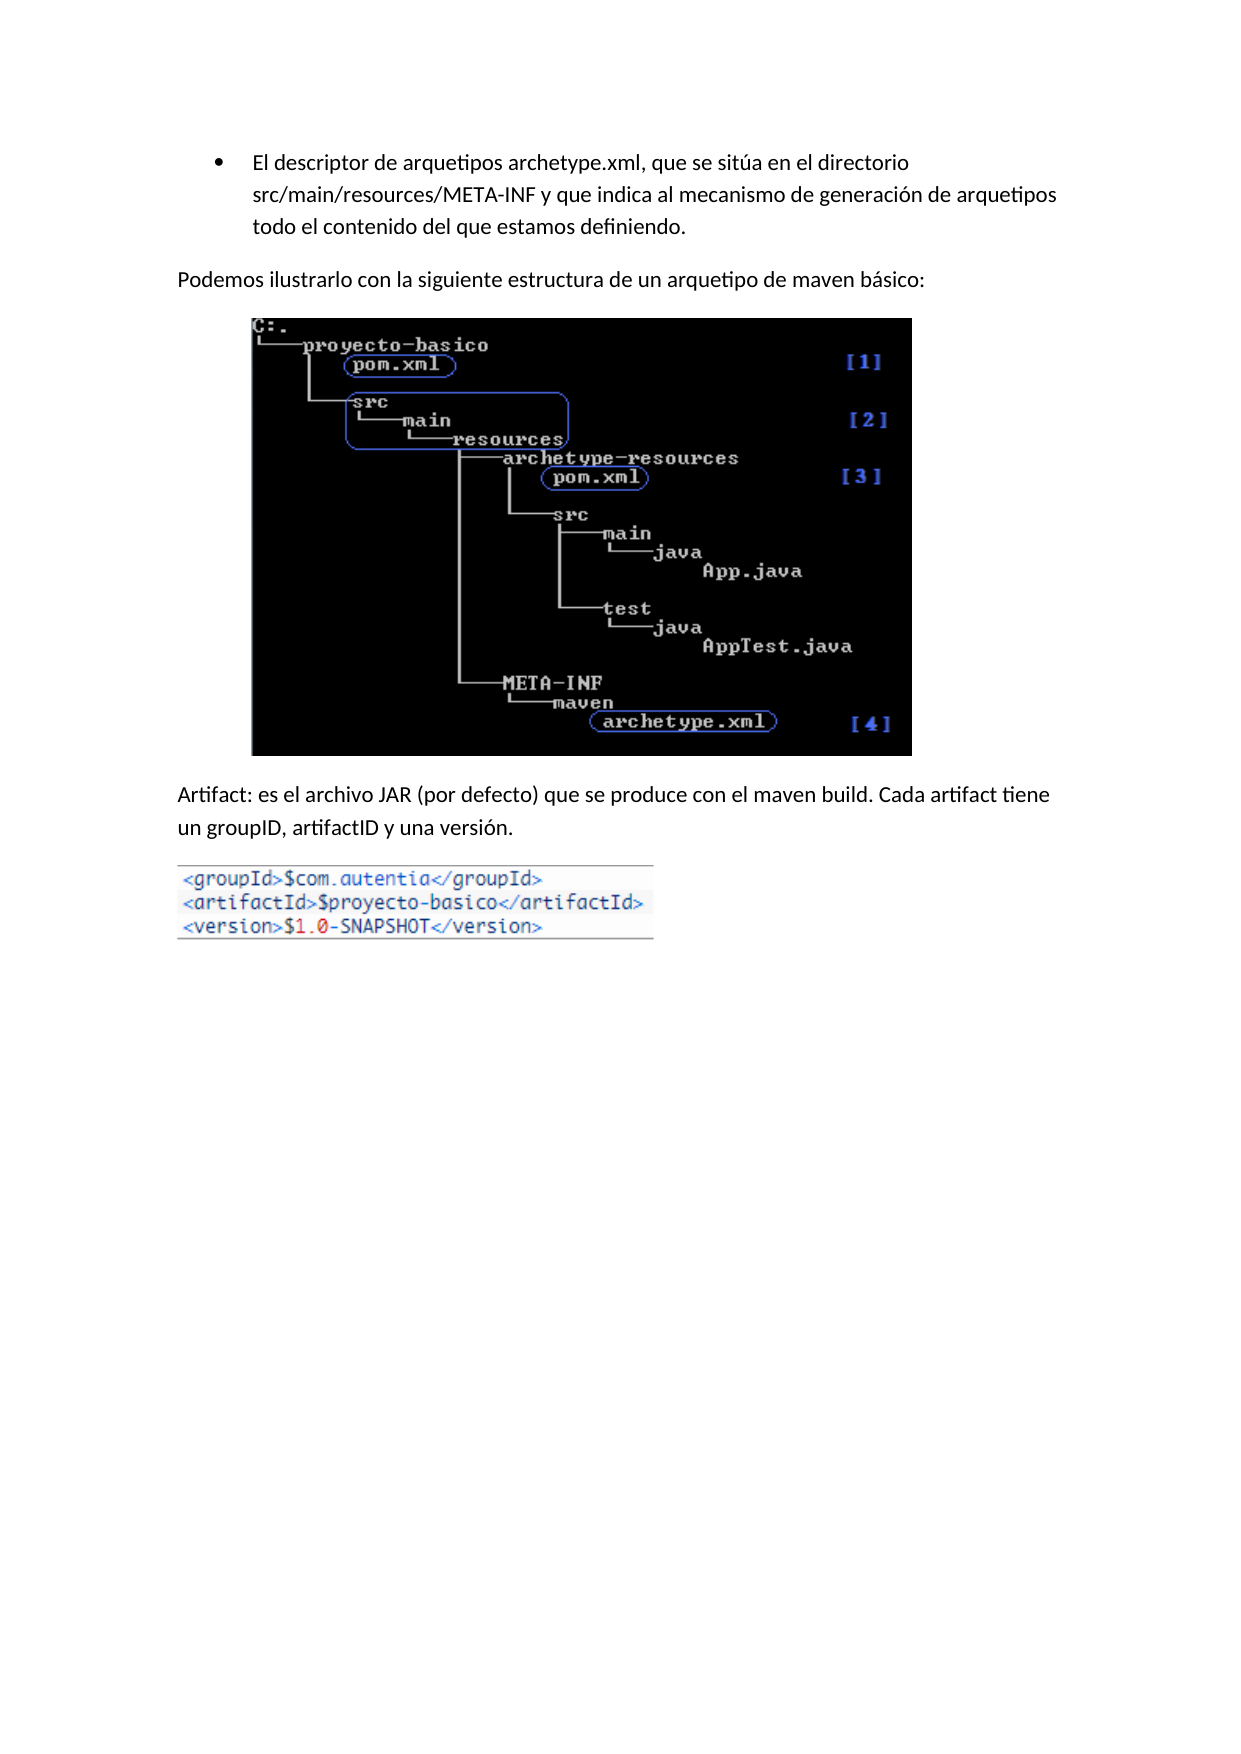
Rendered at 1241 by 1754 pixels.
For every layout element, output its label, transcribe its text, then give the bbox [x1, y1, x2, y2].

picture [251, 318, 912, 756]
picture [177, 865, 654, 946]
text Podemos ilustrarlo con la siguiente estructura de un arquetipo de maven básico: [177, 265, 1063, 293]
text Artifact: es el archivo JAR (por defecto) que se produce con el maven build. Cada artifact tiene un groupID, artifactID y una versión. [177, 781, 1063, 841]
list El descriptor de arquetipos archetype.xml, que se sitúa en el directorio src/main/resources/META-INF y que indica al mecanismo de generación de arquetipos todo el contenido del que estamos definiendo. [215, 148, 1063, 240]
